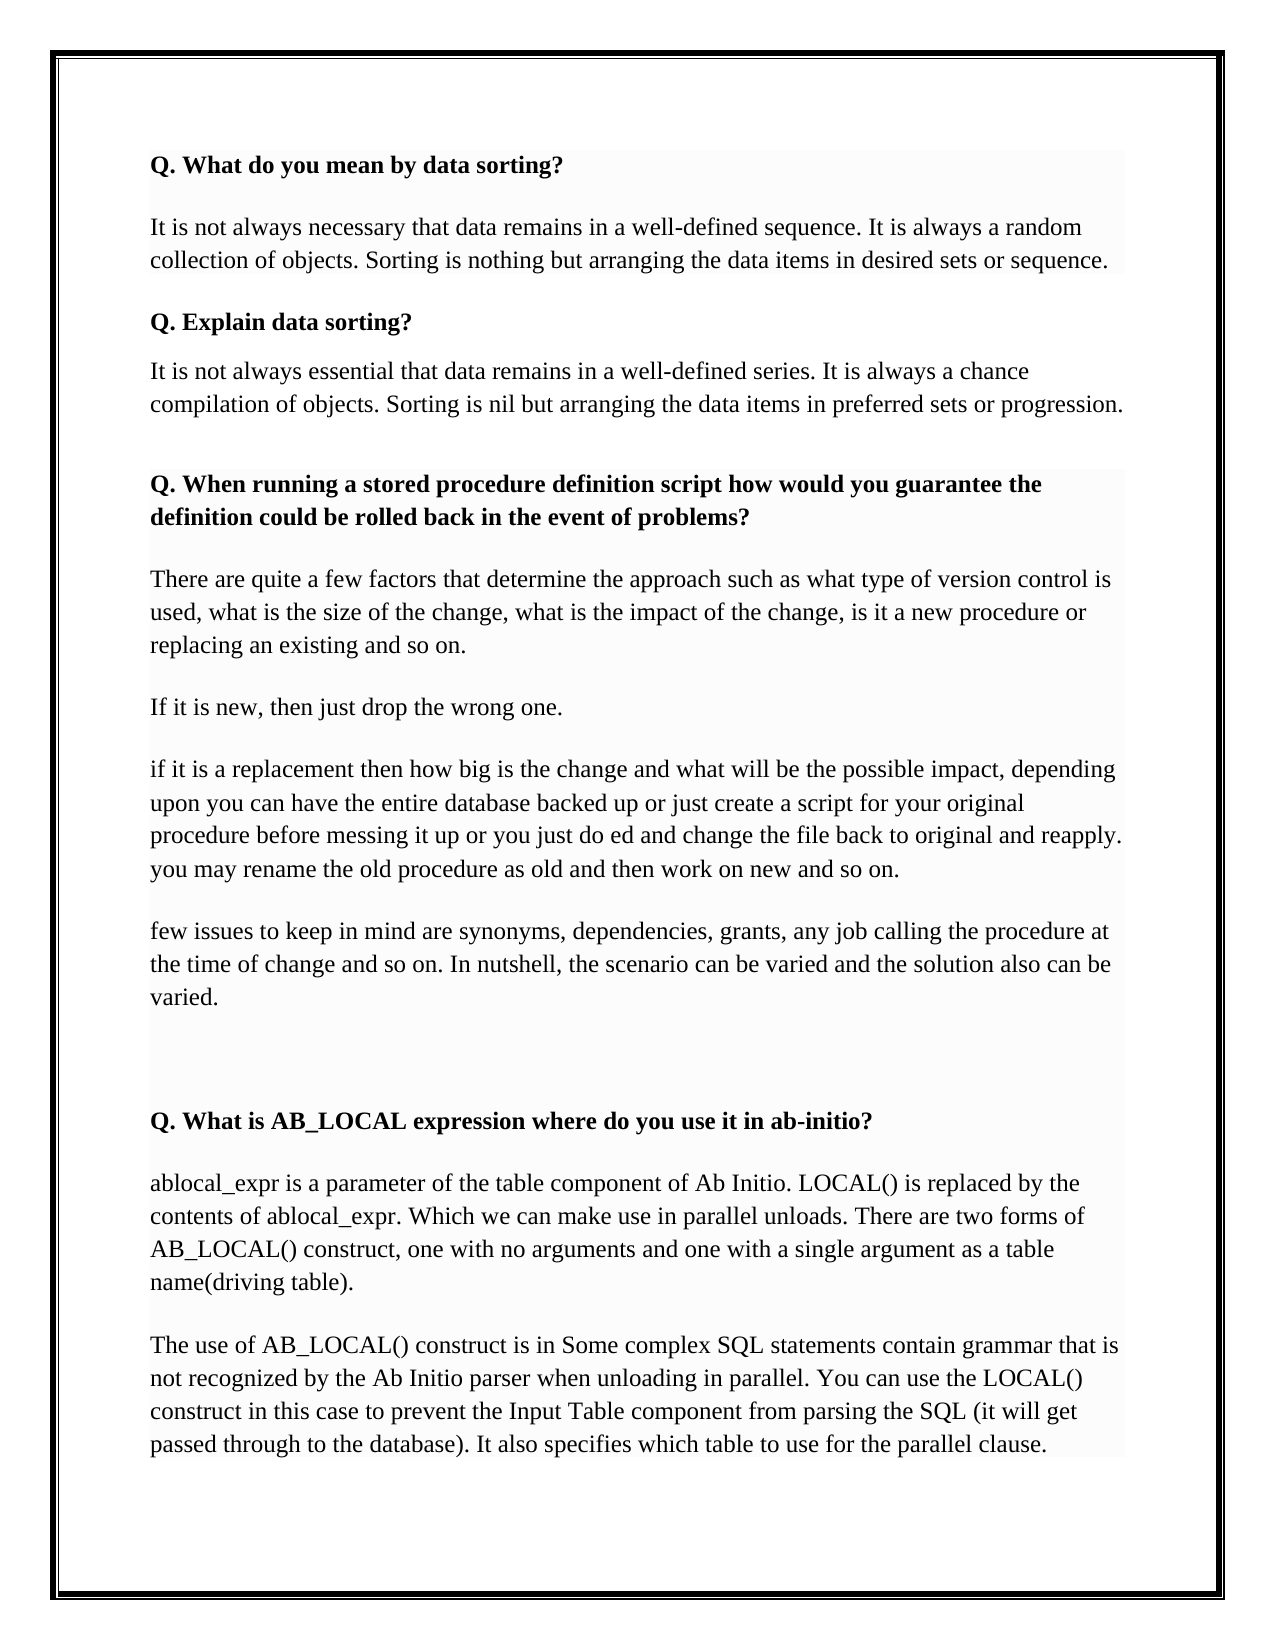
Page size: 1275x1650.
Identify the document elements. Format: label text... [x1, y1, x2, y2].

text Q. Explain data sorting? [150, 307, 1125, 336]
text The use of AB_LOCAL() construct is in Some complex SQL statements contain grammar that is not recognized by the Ab Initio parser when unloading in parallel. You can use the LOCAL() construct in this case to prevent the Input Table component from parsing the SQL (it will get passed through to the database). It also specifies which table to use for the parallel clause. [150, 1330, 1125, 1457]
text Q. What do you mean by data sorting? [150, 150, 1125, 179]
text ablocal_expr is a parameter of the table component of Ab Initio. LOCAL() is replaced by the contents of ablocal_expr. Which we can make use in parallel unloads. There are two forms of AB_LOCAL() construct, one with no arguments and one with a single argument as a table name(driving table). [150, 1168, 1125, 1296]
text few issues to keep in mind are synonyms, dependencies, grants, any job calling the procedure at the time of change and so on. In nutshell, the scenario can be varied and the solution also can be varied. [150, 916, 1125, 1011]
text Q. What is AB_LOCAL expression where do you use it in ab-initio? [150, 1106, 1125, 1135]
text If it is new, then just drop the wrong one. [150, 692, 1125, 721]
text Q. When running a stored procedure definition script how would you guarantee the definition could be rolled back in the event of problems? [150, 469, 1125, 531]
text It is not always essential that data remains in a well-defined series. It is always a chance compilation of objects. Sorting is nil but arranging the data items in preferred sets or progression. [150, 356, 1125, 418]
text There are quite a few factors that determine the approach such as what type of version control is used, what is the size of the change, what is the impact of the change, is it a new procedure or replacing an existing and so on. [150, 564, 1125, 659]
text if it is a replacement then how big is the change and what will be the possible impact, depending upon you can have the entire database backed up or just create a script for your original procedure before messing it up or you just do ed and change the file back to original and reapply. you may rename the old procedure as old and then work on new and so on. [150, 754, 1125, 882]
text It is not always necessary that data remains in a well-defined sequence. It is always a random collection of objects. Sorting is nothing but arranging the data items in desired sets or sequence. [150, 212, 1125, 274]
